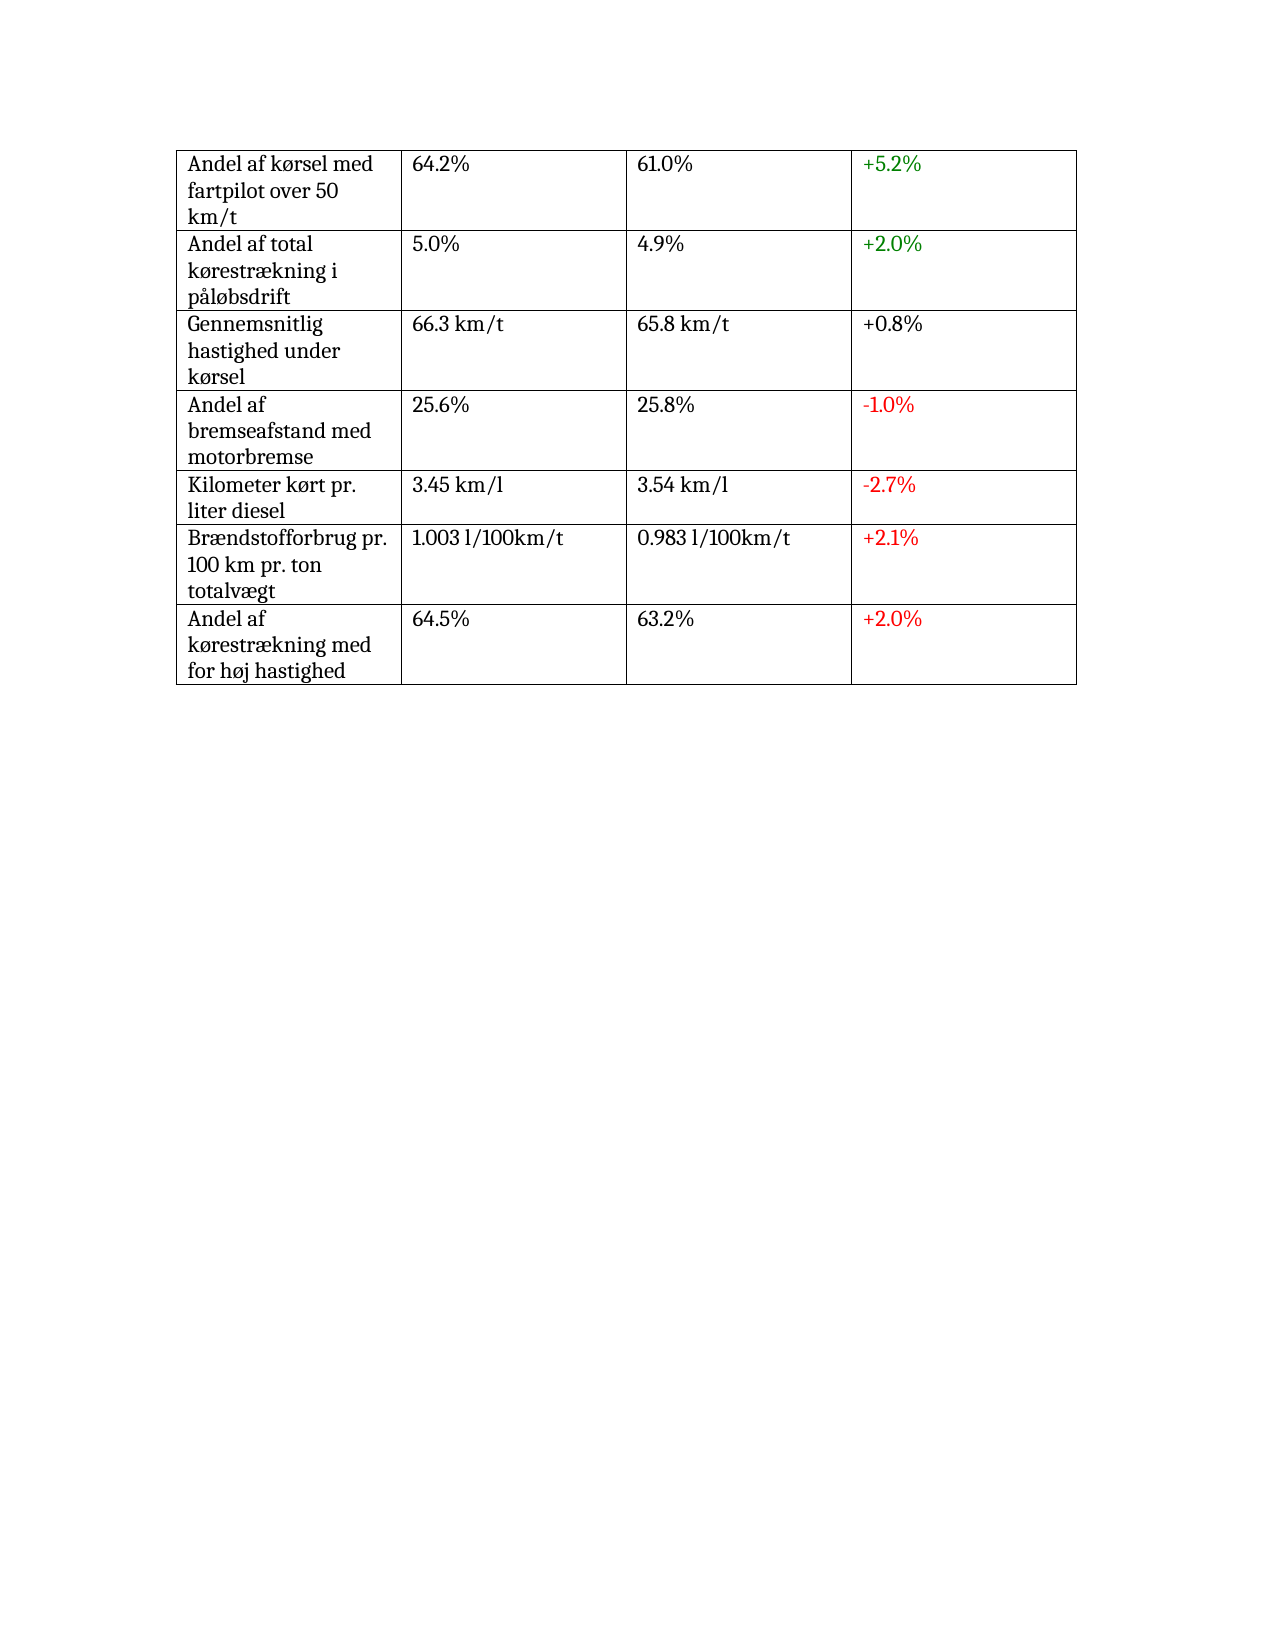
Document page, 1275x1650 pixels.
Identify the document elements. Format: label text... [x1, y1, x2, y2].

table_cell 3.54 km/l [627, 471, 851, 524]
table_cell 64.5% [402, 605, 626, 684]
table_cell Andel af kørestrækning med for høj hastighed [177, 605, 401, 684]
table_cell 25.6% [402, 391, 626, 470]
table_cell 3.45 km/l [402, 471, 626, 524]
table_cell 66.3 km/t [402, 311, 626, 390]
table_cell 63.2% [627, 605, 851, 684]
table_cell -1.0% [852, 391, 1076, 470]
table_cell Andel af kørsel med fartpilot over 50 km/t [177, 151, 401, 230]
table_cell Andel af bremseafstand med motorbremse [177, 391, 401, 470]
table_cell 1.003 l/100km/t [402, 525, 626, 604]
table_cell +2.0% [852, 231, 1076, 310]
table_cell +2.0% [852, 605, 1076, 684]
table_cell +5.2% [852, 151, 1076, 230]
table_cell 5.0% [402, 231, 626, 310]
table_cell Andel af total kørestrækning i påløbsdrift [177, 231, 401, 310]
table_cell 4.9% [627, 231, 851, 310]
table_cell Kilometer kørt pr. liter diesel [177, 471, 401, 524]
table_cell 25.8% [627, 391, 851, 470]
table_cell +2.1% [852, 525, 1076, 604]
table_cell +0.8% [852, 311, 1076, 390]
table_cell -2.7% [852, 471, 1076, 524]
table_cell 65.8 km/t [627, 311, 851, 390]
table_cell 61.0% [627, 151, 851, 230]
table_cell 64.2% [402, 151, 626, 230]
table_cell Brændstofforbrug pr. 100 km pr. ton totalvægt [177, 525, 401, 604]
table_cell 0.983 l/100km/t [627, 525, 851, 604]
table_cell Gennemsnitlig hastighed under kørsel [177, 311, 401, 390]
